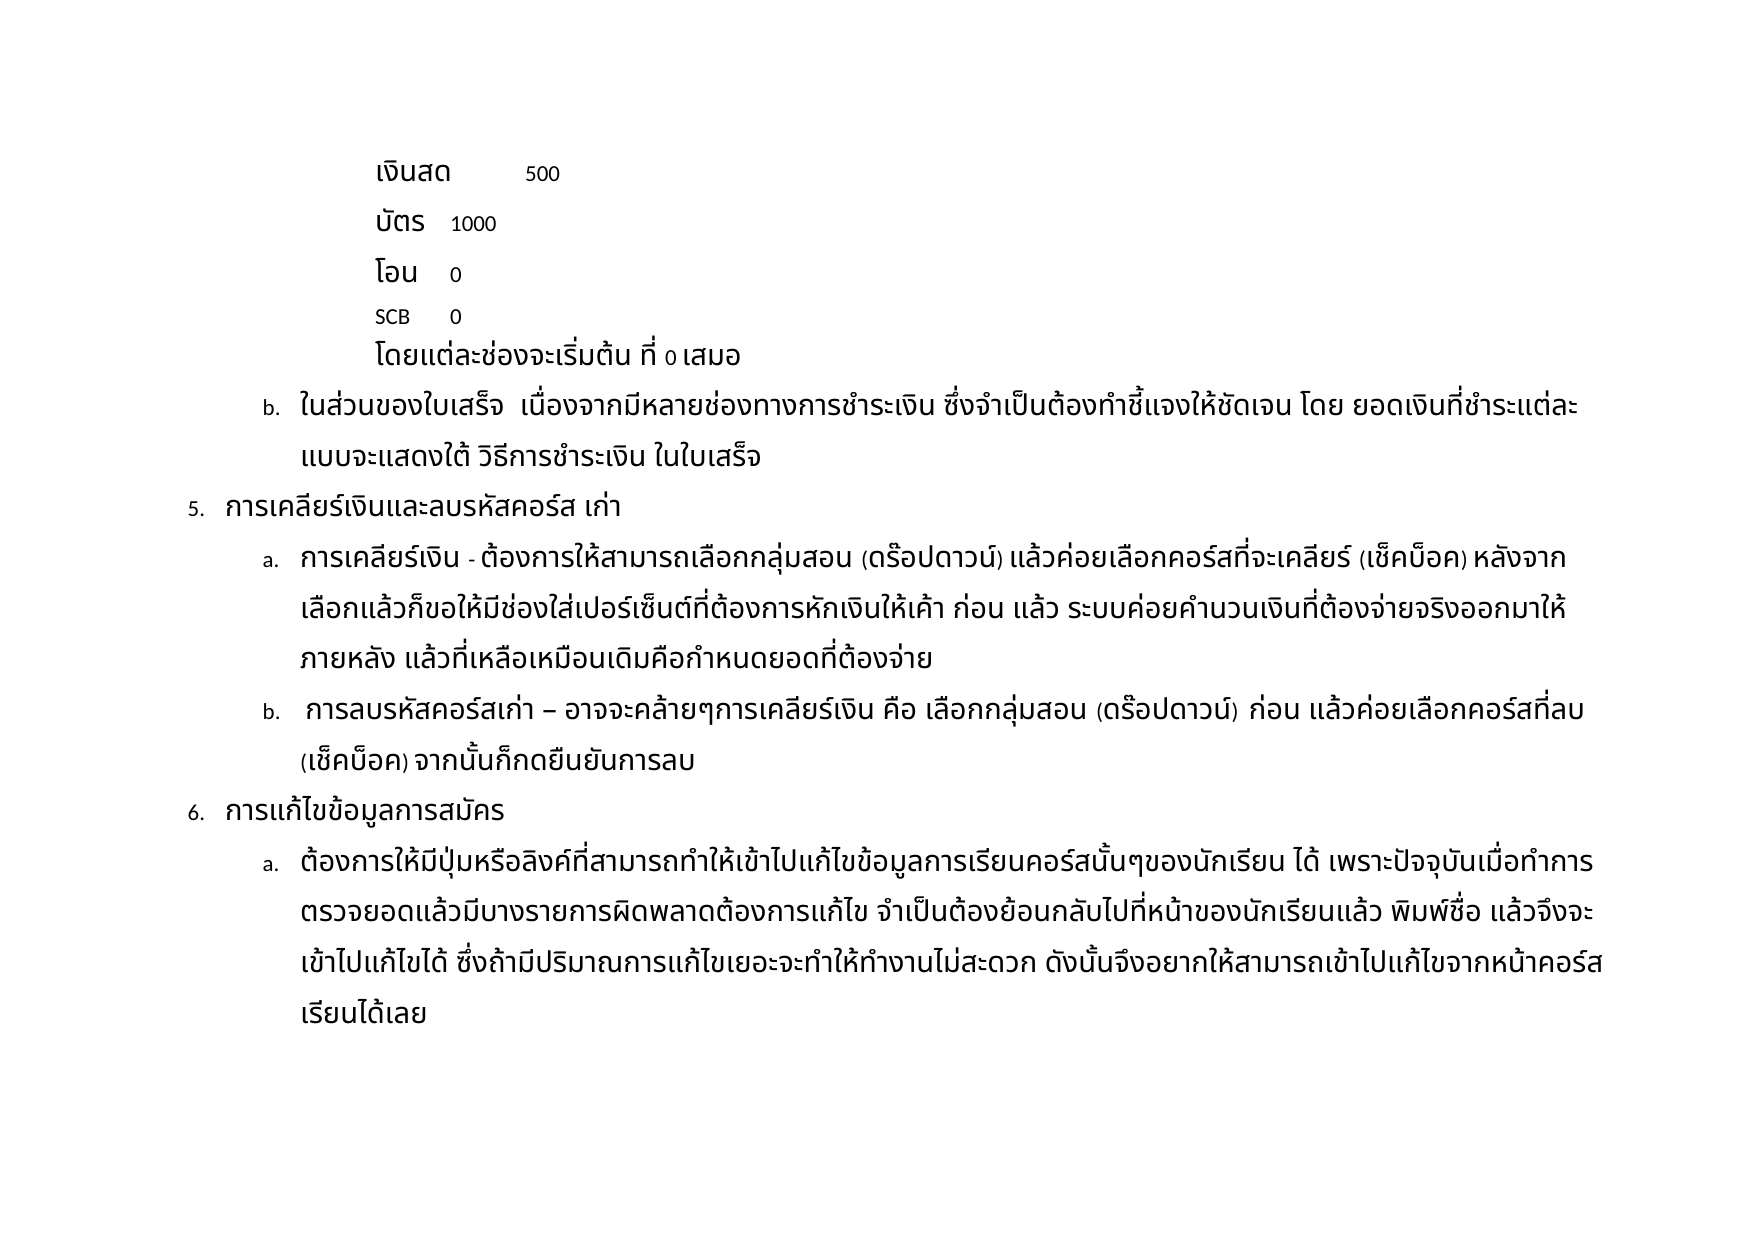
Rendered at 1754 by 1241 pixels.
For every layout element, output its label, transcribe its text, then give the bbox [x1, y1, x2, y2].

list การแก้ไขข้อมูลการสมัคร [187, 790, 1604, 834]
list การเคลียร์เงิน - ต้องการให้สามารถเลือกกลุ่มสอน (ดร๊อปดาวน์) แล้วค่อยเลือกคอร์สที่จะเคลียร์ (เช็คบ็อค) หลังจากเลือกแล้วก็ขอให้มีช่องใส่เปอร์เซ็นต์ที่ต้องการหักเงินให้เค้า ก่อน แล้ว ระบบค่อยคำนวนเงินที่ต้องจ่ายจริงออกมาให้ภายหลัง แล้วที่เหลือเหมือนเดิมคือกำหนดยอดที่ต้องจ่าย [262, 537, 1604, 682]
list โอน 0 [375, 251, 1604, 295]
list การลบรหัสคอร์สเก่า – อาจจะคล้ายๆการเคลียร์เงิน คือ เลือกกลุ่มสอน (ดร๊อปดาวน์) ก่อน แล้วค่อยเลือกคอร์สที่ลบ (เช็คบ็อค) จากนั้นก็กดยืนยันการลบ [262, 688, 1604, 783]
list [262, 150, 1604, 245]
list ในส่วนของใบเสร็จ เนื่องจากมีหลายช่องทางการชำระเงิน ซึ่งจำเป็นต้องทำชี้แจงให้ชัดเจน โดย ยอดเงินที่ชำระแต่ละแบบจะแสดงใต้ วิธีการชำระเงิน ในใบเสร็จ [262, 385, 1604, 479]
list โดยแต่ละช่องจะเริ่มต้น ที่ 0 เสมอ [375, 334, 1604, 378]
list ต้องการให้มีปุ่มหรือลิงค์ที่สามารถทำให้เข้าไปแก้ไขข้อมูลการเรียนคอร์สนั้นๆของนักเรียน ได้ เพราะปัจจุบันเมื่อทำการตรวจยอดแล้วมีบางรายการผิดพลาดต้องการแก้ไข จำเป็นต้องย้อนกลับไปที่หน้าของนักเรียนแล้ว พิมพ์ชื่อ แล้วจึงจะเข้าไปแก้ไขได้ ซึ่งถ้ามีปริมาณการแก้ไขเยอะจะทำให้ทำงานไม่สะดวก ดังนั้นจึงอยากให้สามารถเข้าไปแก้ไขจากหน้าคอร์สเรียนได้เลย [262, 840, 1604, 1036]
list การเคลียร์เงินและลบรหัสคอร์ส เก่า [187, 486, 1604, 530]
list SCB 0 [375, 302, 1604, 330]
